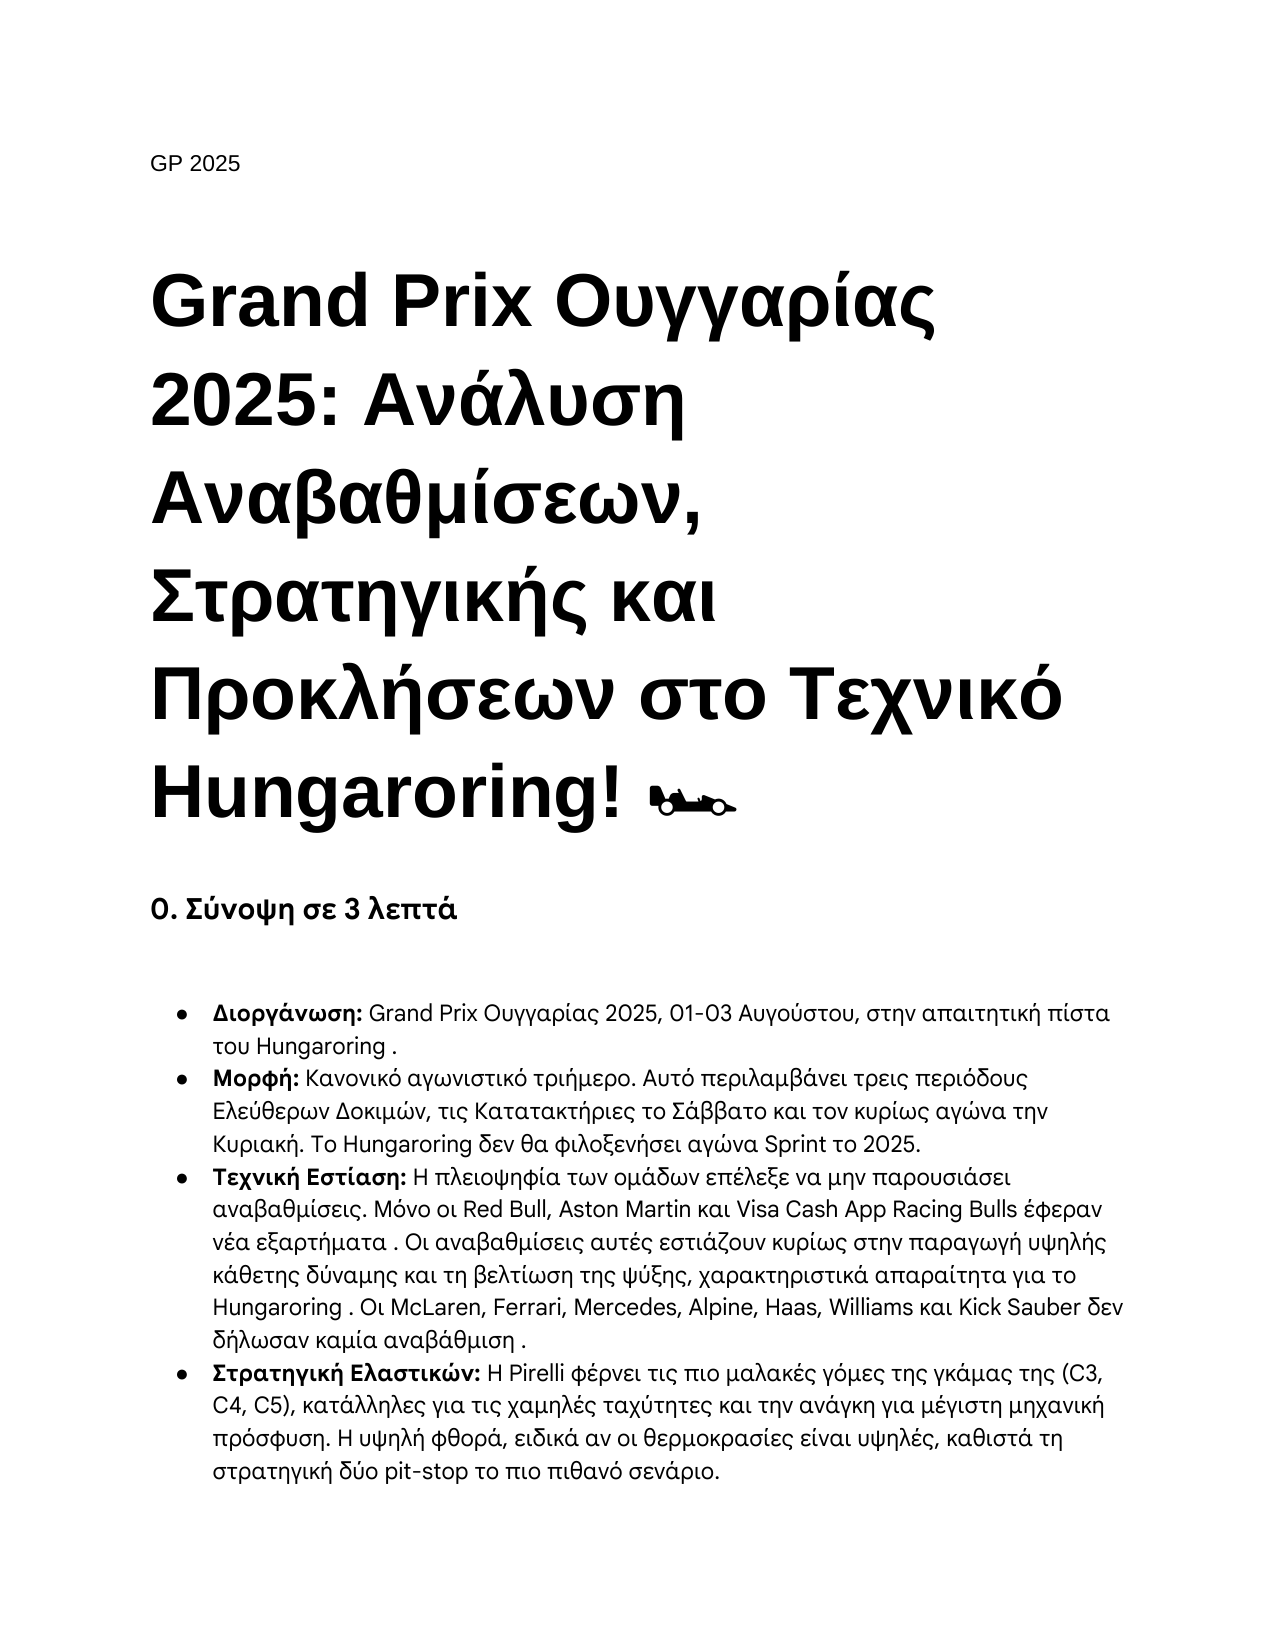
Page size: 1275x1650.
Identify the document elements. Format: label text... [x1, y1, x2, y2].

title Grand Prix Ουγγαρίας 2025: Ανάλυση Αναβαθμίσεων, Στρατηγικής και Προκλήσεων στο Τεχνικό Hungaroring! 🏁🇭🇺🏎️ [150, 256, 1125, 834]
list Στρατηγική Ελαστικών: Η Pirelli φέρνει τις πιο μαλακές γόμες της γκάμας της (C3, C4, C5), κατάλληλες για τις χαμηλές ταχύτητες και την ανάγκη για μέγιστη μηχανική πρόσφυση. Η υψηλή φθορά, ειδικά αν οι θερμοκρασίες είναι υψηλές, καθιστά τη στρατηγική δύο pit-stop το πιο πιθανό σενάριο. [175, 1359, 1125, 1486]
text GP 2025 [150, 150, 1125, 176]
list Τεχνική Εστίαση: Η πλειοψηφία των ομάδων επέλεξε να μην παρουσιάσει αναβαθμίσεις. Μόνο οι Red Bull, Aston Martin και Visa Cash App Racing Bulls έφεραν νέα εξαρτήματα . Οι αναβαθμίσεις αυτές εστιάζουν κυρίως στην παραγωγή υψηλής κάθετης δύναμης και τη βελτίωση της ψύξης, χαρακτηριστικά απαραίτητα για το Hungaroring . Οι McLaren, Ferrari, Mercedes, Alpine, Haas, Williams και Kick Sauber δεν δήλωσαν καμία αναβάθμιση . [175, 1163, 1125, 1355]
subtitle 0. Σύνοψη σε 3 λεπτά [150, 891, 1125, 927]
list Μορφή: Κανονικό αγωνιστικό τριήμερο. Αυτό περιλαμβάνει τρεις περιόδους Ελεύθερων Δοκιμών, τις Κατατακτήριες το Σάββατο και τον κυρίως αγώνα την Κυριακή. Το Hungaroring δεν θα φιλοξενήσει αγώνα Sprint το 2025. [175, 1065, 1125, 1159]
list Διοργάνωση: Grand Prix Ουγγαρίας 2025, 01-03 Αυγούστου, στην απαιτητική πίστα του Hungaroring . [175, 999, 1125, 1061]
